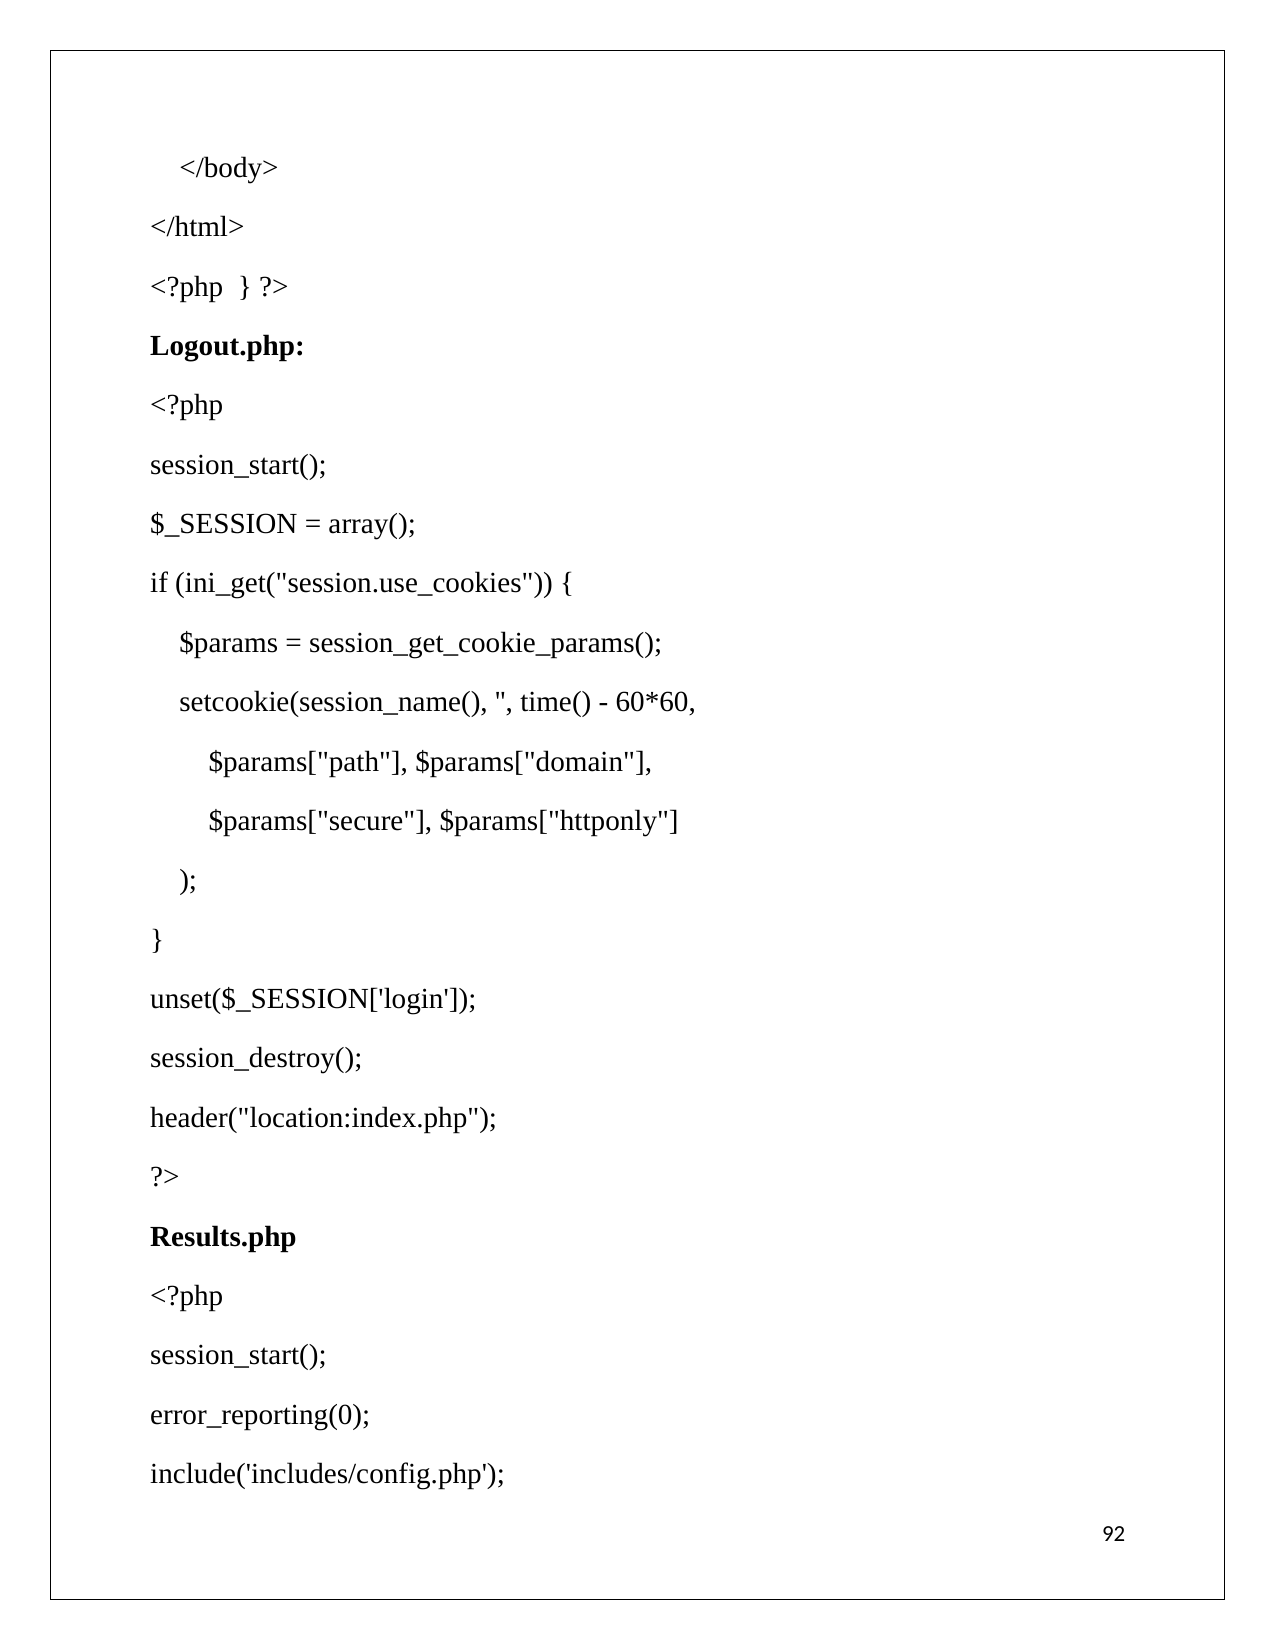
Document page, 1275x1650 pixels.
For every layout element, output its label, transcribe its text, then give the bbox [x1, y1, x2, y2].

text session_destroy(); [150, 1041, 1125, 1074]
text } [150, 922, 1125, 955]
text $params["path"], $params["domain"], [150, 744, 1125, 777]
text $_SESSION = array(); [150, 506, 1125, 540]
text ); [150, 862, 1125, 896]
text Logout.php: [150, 328, 1125, 362]
text session_start(); [150, 1337, 1125, 1371]
text </body> [150, 150, 1125, 183]
text <?php [150, 1278, 1125, 1312]
text setcookie(session_name(), '', time() - 60*60, [150, 684, 1125, 718]
text $params = session_get_cookie_params(); [150, 625, 1125, 658]
text Results.php [150, 1219, 1125, 1252]
text <?php } ?> [150, 269, 1125, 302]
text </html> [150, 209, 1125, 243]
text <?php [150, 387, 1125, 421]
text include('includes/config.php'); [150, 1456, 1125, 1490]
text unset($_SESSION['login']); [150, 981, 1125, 1015]
text if (ini_get("session.use_cookies")) { [150, 566, 1125, 599]
text ?> [150, 1159, 1125, 1193]
text session_start(); [150, 447, 1125, 480]
text header("location:index.php"); [150, 1100, 1125, 1133]
text $params["secure"], $params["httponly"] [150, 803, 1125, 837]
text error_reporting(0); [150, 1397, 1125, 1430]
